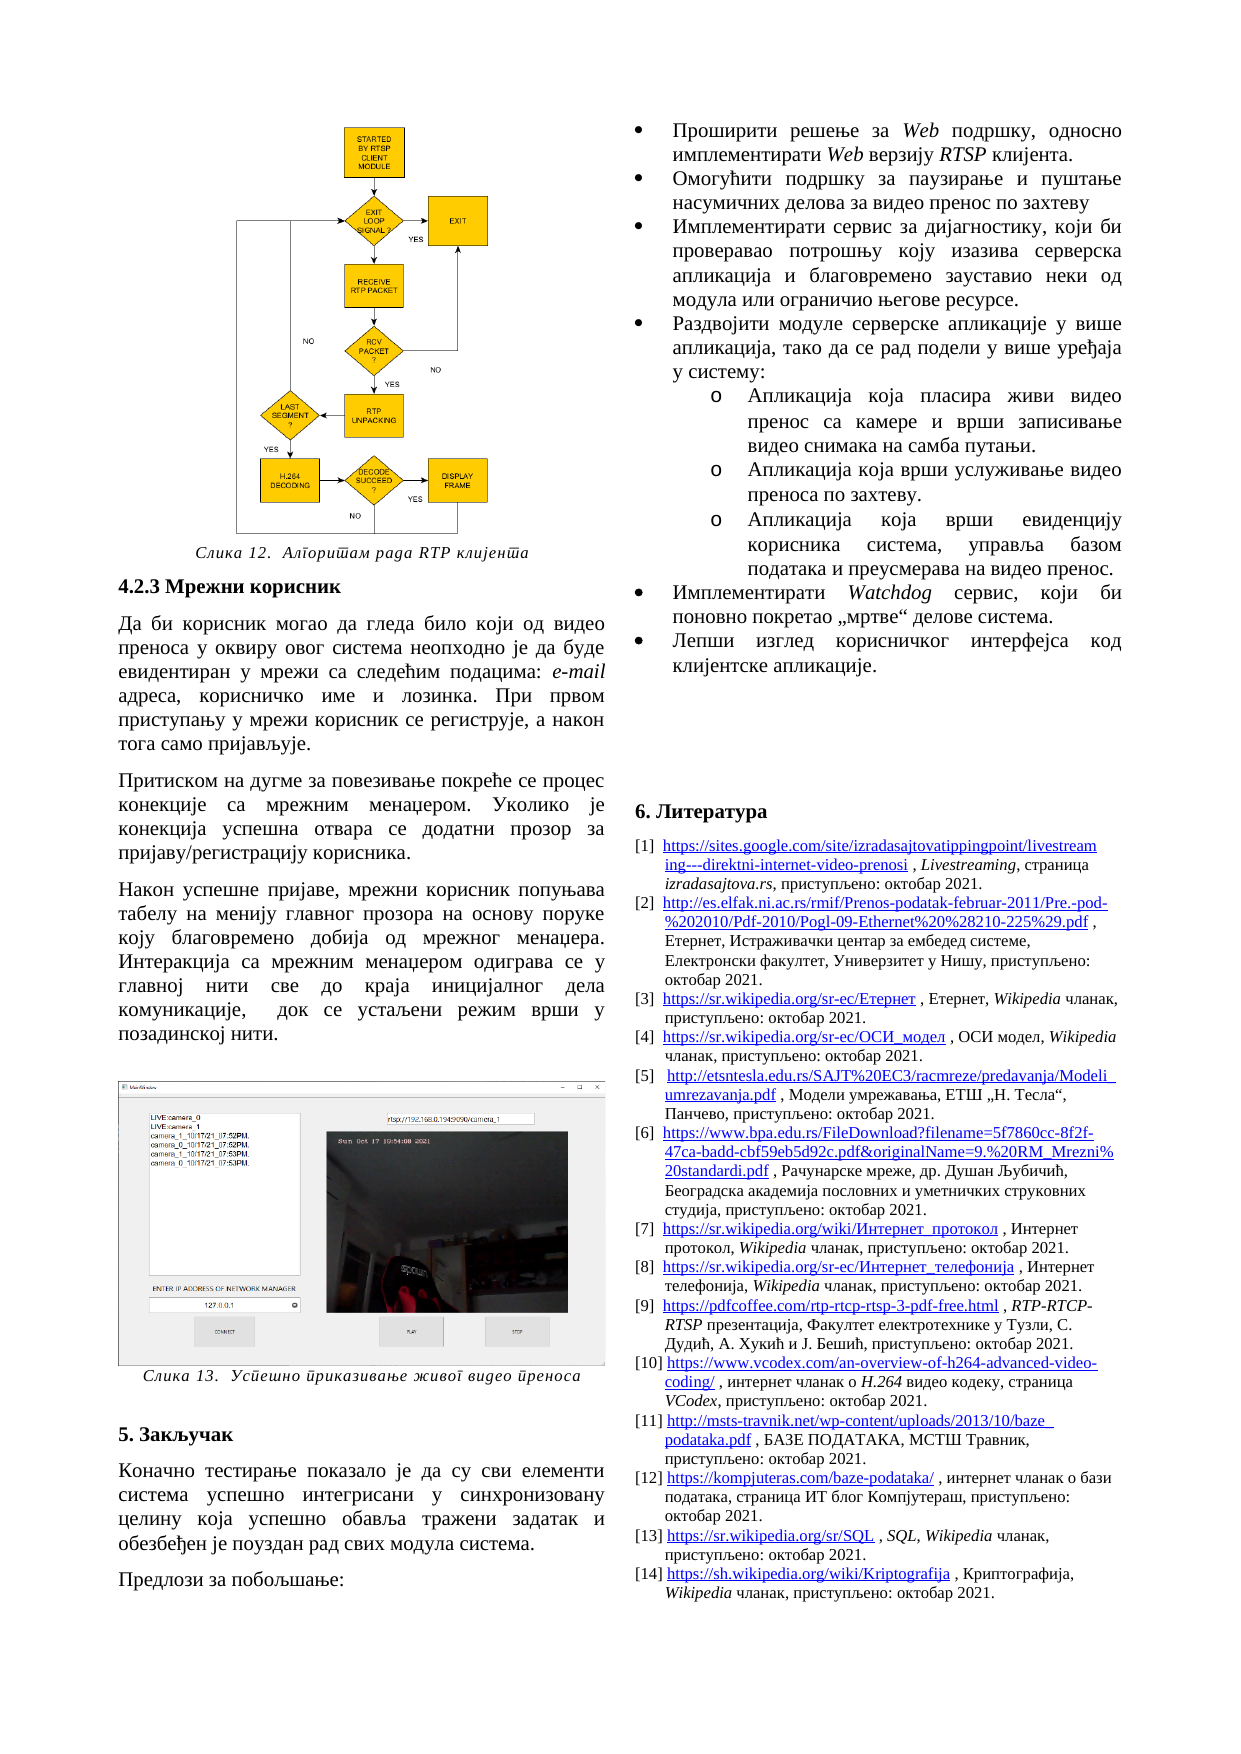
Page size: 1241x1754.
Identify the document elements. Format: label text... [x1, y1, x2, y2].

picture [118, 1081, 606, 1366]
list Омогућити подршку за паузирање и пуштање насумичних делова за видео пренос по захтеву [635, 166, 1122, 214]
text [1] https://sites.google.com/site/izradasajtovatippingpoint/livestream ing---direktni-internet-video-prenosi , Livestreaming, страница izradasajtova.rs, приступљено: октобар 2021. [635, 835, 1122, 893]
list Лепши изглед корисничког интерфејса код клијентске апликације. [635, 628, 1122, 677]
text [3] https://sr.wikipedia.org/sr-ec/Етернет , Етернет, Wikipedia чланак, приступљено: октобар 2021. [635, 989, 1122, 1027]
text [2] http://es.elfak.ni.ac.rs/rmif/Prenos-podatak-februar-2011/Pre.-pod-%202010/Pdf-2010/Pogl-09-Ethernet%20%28210-225%29.pdf , Етернет, Истраживачки центар за ембедед системе, Електронски факултет, Универзитет у Нишу, приступљено: октобар 2021. [635, 893, 1122, 989]
list Aпликација која врши услуживање видео преноса по захтеву. [710, 457, 1122, 506]
text Коначно тестирање показало је да су сви елементи система успешно интегрисани у синхронизовану целину која успешно обавља тражени задатак и обезбеђен је поуздан рад свих модула система. [118, 1458, 605, 1554]
text [13] https://sr.wikipedia.org/sr/SQL , SQL, Wikipedia чланак, приступљено: октобар 2021. [635, 1525, 1122, 1564]
text [6] https://www.bpa.edu.rs/FileDownload?filename=5f7860cc-8f2f-47ca-badd-cbf59eb5d92c.pdf&originalName=9.%20RM_Mrezni% 20standardi.pdf , Рачунарске мреже, др. Душан Љубичић, Београдска академија пословних и уметничких струковних студија, приступљено: октобар 2021. [635, 1123, 1122, 1219]
list Aпликација која пласира живи видео пренос са камере и врши записивање видео снимака на самба путањи. [710, 383, 1122, 457]
text [11] http://msts-travnik.net/wp-content/uploads/2013/10/baze_ podataka.pdf , БАЗЕ ПОДАТАКА, МСТШ Травник, приступљено: октобар 2021. [635, 1410, 1122, 1468]
list Раздвојити модуле серверске апликације у више апликација, тако да се рад подели у више уређаја у систему: [635, 311, 1122, 383]
text [8] https://sr.wikipedia.org/sr-ec/Интернет_телефонија , Интернет телефонија, Wikipedia чланак, приступљено: октобар 2021. [635, 1257, 1122, 1295]
list Имплементирати сервис за дијагностику, који би проверавао потрошњу коју изазива серверска апликација и благовремено зауставио неки од модула или ограничио његове ресурсе. [635, 214, 1122, 311]
text [12] https://kompjuteras.com/baze-podataka/ , интернет чланак о бази података, страница ИТ блог Компјутераш, приступљено: октобар 2021. [635, 1468, 1122, 1525]
text Након успешне пријаве, мрежни корисник попуњава табелу на менију главног прозора на основу поруке коју благовремено добија од мрежног менаџера. Интеракција са мрежним менаџером одиграва се у главној нити све до краја иницијалног дела комуникације, док се устаљени режим врши у позадинској нити. [118, 876, 605, 1045]
text 5. Закључак [118, 1422, 605, 1446]
text [5] http://etsntesla.edu.rs/SAJT%20EC3/racmreze/predavanja/Modeli_ umrezavanja.pdf , Модели умрежавања, ЕТШ „Н. Тесла“, Панчево, приступљено: октобар 2021. [635, 1065, 1122, 1123]
picture [227, 118, 497, 543]
text 4.2.3 Мрежни корисник [118, 574, 605, 598]
list Aпликација која врши евиденцију корисника система, управља базом података и преусмерава на видео пренос. [710, 506, 1122, 580]
text [9] https://pdfcoffee.com/rtp-rtcp-rtsp-3-pdf-free.html , RTP-RTCP-RTSP презентација, Факултет електротехнике у Тузли, С. Дудић, А. Хукић и Ј. Бешић, приступљено: октобар 2021. [635, 1295, 1122, 1353]
text Предлози за побољшање: [118, 1567, 605, 1591]
text [10] https://www.vcodex.com/an-overview-of-h264-advanced-video-coding/ , интернет чланак о H.264 видео кодеку, страница VCodex, приступљено: октобар 2021. [635, 1353, 1122, 1410]
list Имплементирати Watchdog сервис, који би поновно покретао „мртве“ делове система. [635, 580, 1122, 628]
text Да би корисник могао да гледа било који од видео преноса у оквиру овог система неопходно је да буде евидентиран у мрежи са следећим подацима: e-mail адреса, корисничко име и лозинка. При првом приступању у мрежи корисник се региструје, а након тога само пријављује. [118, 611, 605, 755]
list Проширити решење за Web подршку, односно имплементирати Web верзију RTSP клијента. [635, 118, 1122, 166]
text [7] https://sr.wikipedia.org/wiki/Интернет_протокол , Интернет протокол, Wikipedia чланак, приступљено: октобар 2021. [635, 1219, 1122, 1257]
text Притиском на дугме за повезивање покреће се процес конекције са мрежним менаџером. Уколико је конекција успешна отвара се додатни прозор за пријаву/регистрацију корисника. [118, 768, 605, 864]
text [14] https://sh.wikipedia.org/wiki/Kriptografija , Криптографија, Wikipedia чланак, приступљено: октобар 2021. [635, 1564, 1122, 1602]
text 6. Литература [635, 799, 1122, 823]
text Слика 13. Успешно приказивање живог видео преноса [118, 1366, 605, 1385]
text [4] https://sr.wikipedia.org/sr-ec/ОСИ_модел , ОСИ модел, Wikipedia чланак, приступљено: октобар 2021. [635, 1027, 1122, 1065]
